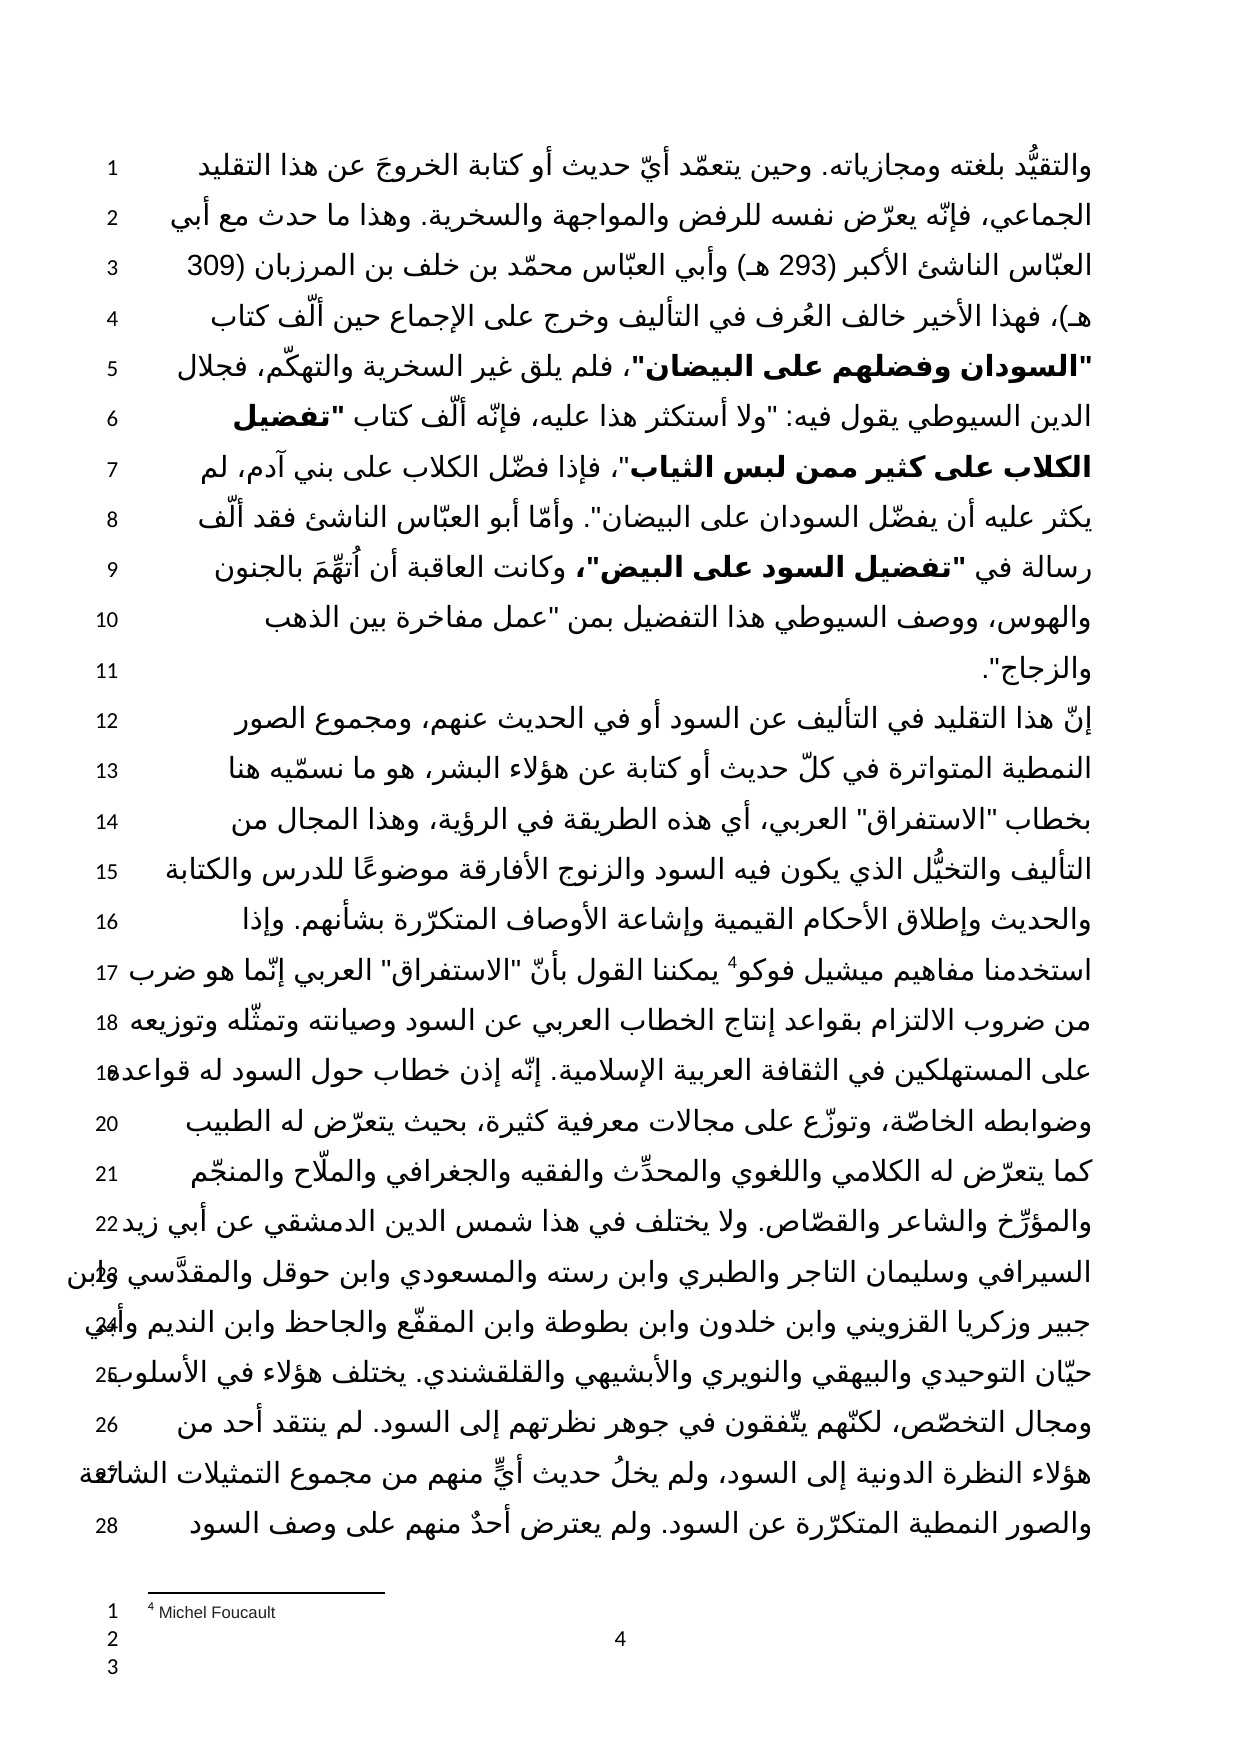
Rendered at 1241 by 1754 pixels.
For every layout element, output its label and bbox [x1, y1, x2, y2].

text [148, 701, 1092, 1540]
text [148, 148, 1092, 684]
